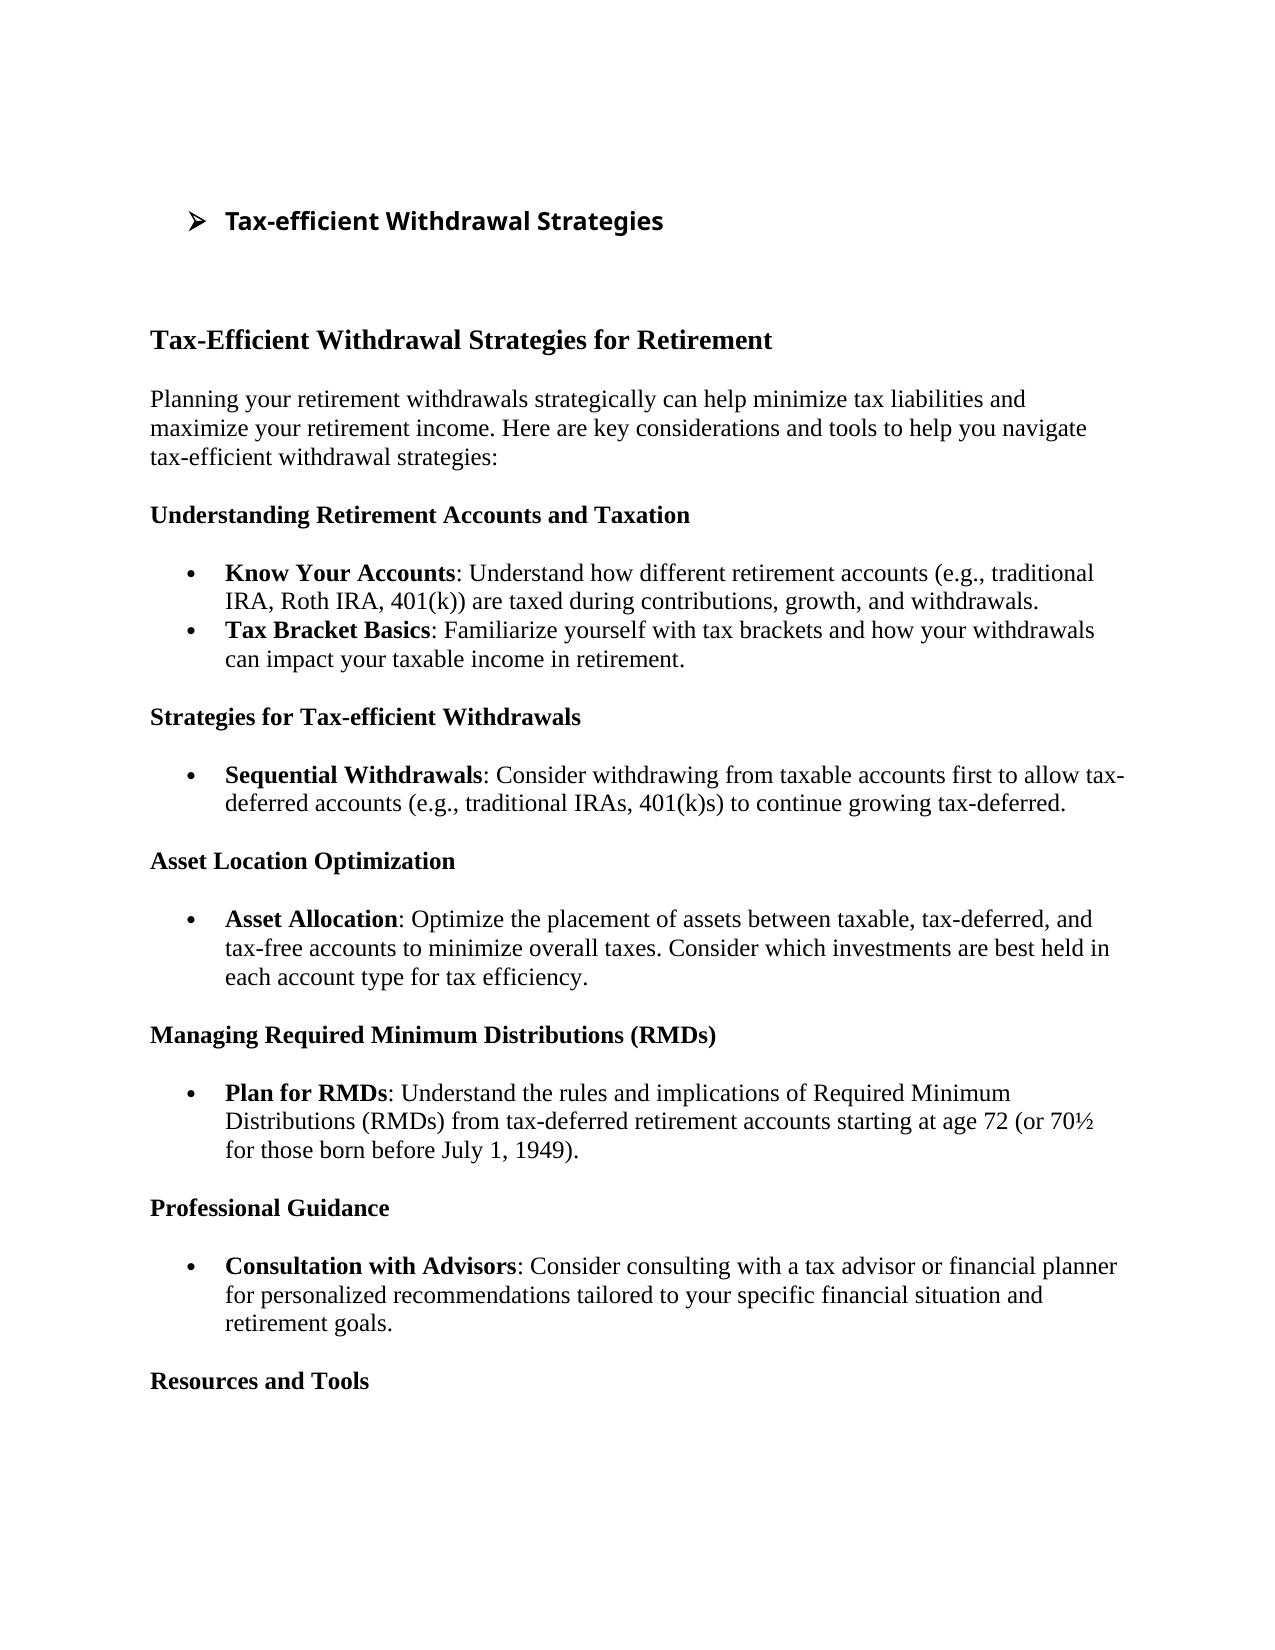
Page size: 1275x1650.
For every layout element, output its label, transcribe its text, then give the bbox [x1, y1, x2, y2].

list Tax-efficient Withdrawal Strategies [187, 203, 1125, 237]
text Managing Required Minimum Distributions (RMDs) [150, 1020, 1125, 1048]
text Planning your retirement withdrawals strategically can help minimize tax liabilities and maximize your retirement income. Here are key considerations and tools to help you navigate tax-efficient withdrawal strategies: [150, 384, 1125, 471]
list Asset Allocation: Optimize the placement of assets between taxable, tax-deferred, and tax-free accounts to minimize overall taxes. Consider which investments are best held in each account type for tax efficiency. [187, 904, 1125, 991]
text Tax-Efficient Withdrawal Strategies for Retirement [150, 323, 1125, 355]
list Consultation with Advisors: Consider consulting with a tax advisor or financial planner for personalized recommendations tailored to your specific financial situation and retirement goals. [187, 1251, 1125, 1337]
text Resources and Tools [150, 1366, 1125, 1395]
list Plan for RMDs: Understand the rules and implications of Required Minimum Distributions (RMDs) from tax-deferred retirement accounts starting at age 72 (or 70½ for those born before July 1, 1949). [187, 1078, 1125, 1164]
list Sequential Withdrawals: Consider withdrawing from taxable accounts first to allow tax-deferred accounts (e.g., traditional IRAs, 401(k)s) to continue growing tax-deferred. [187, 760, 1125, 817]
text Professional Guidance [150, 1193, 1125, 1222]
text Strategies for Tax-efficient Withdrawals [150, 702, 1125, 731]
list Tax Bracket Basics: Familiarize yourself with tax brackets and how your withdrawals can impact your taxable income in retirement. [187, 615, 1125, 673]
list Know Your Accounts: Understand how different retirement accounts (e.g., traditional IRA, Roth IRA, 401(k)) are taxed during contributions, growth, and withdrawals. [187, 558, 1125, 615]
text Asset Location Optimization [150, 846, 1125, 875]
text Understanding Retirement Accounts and Taxation [150, 500, 1125, 528]
